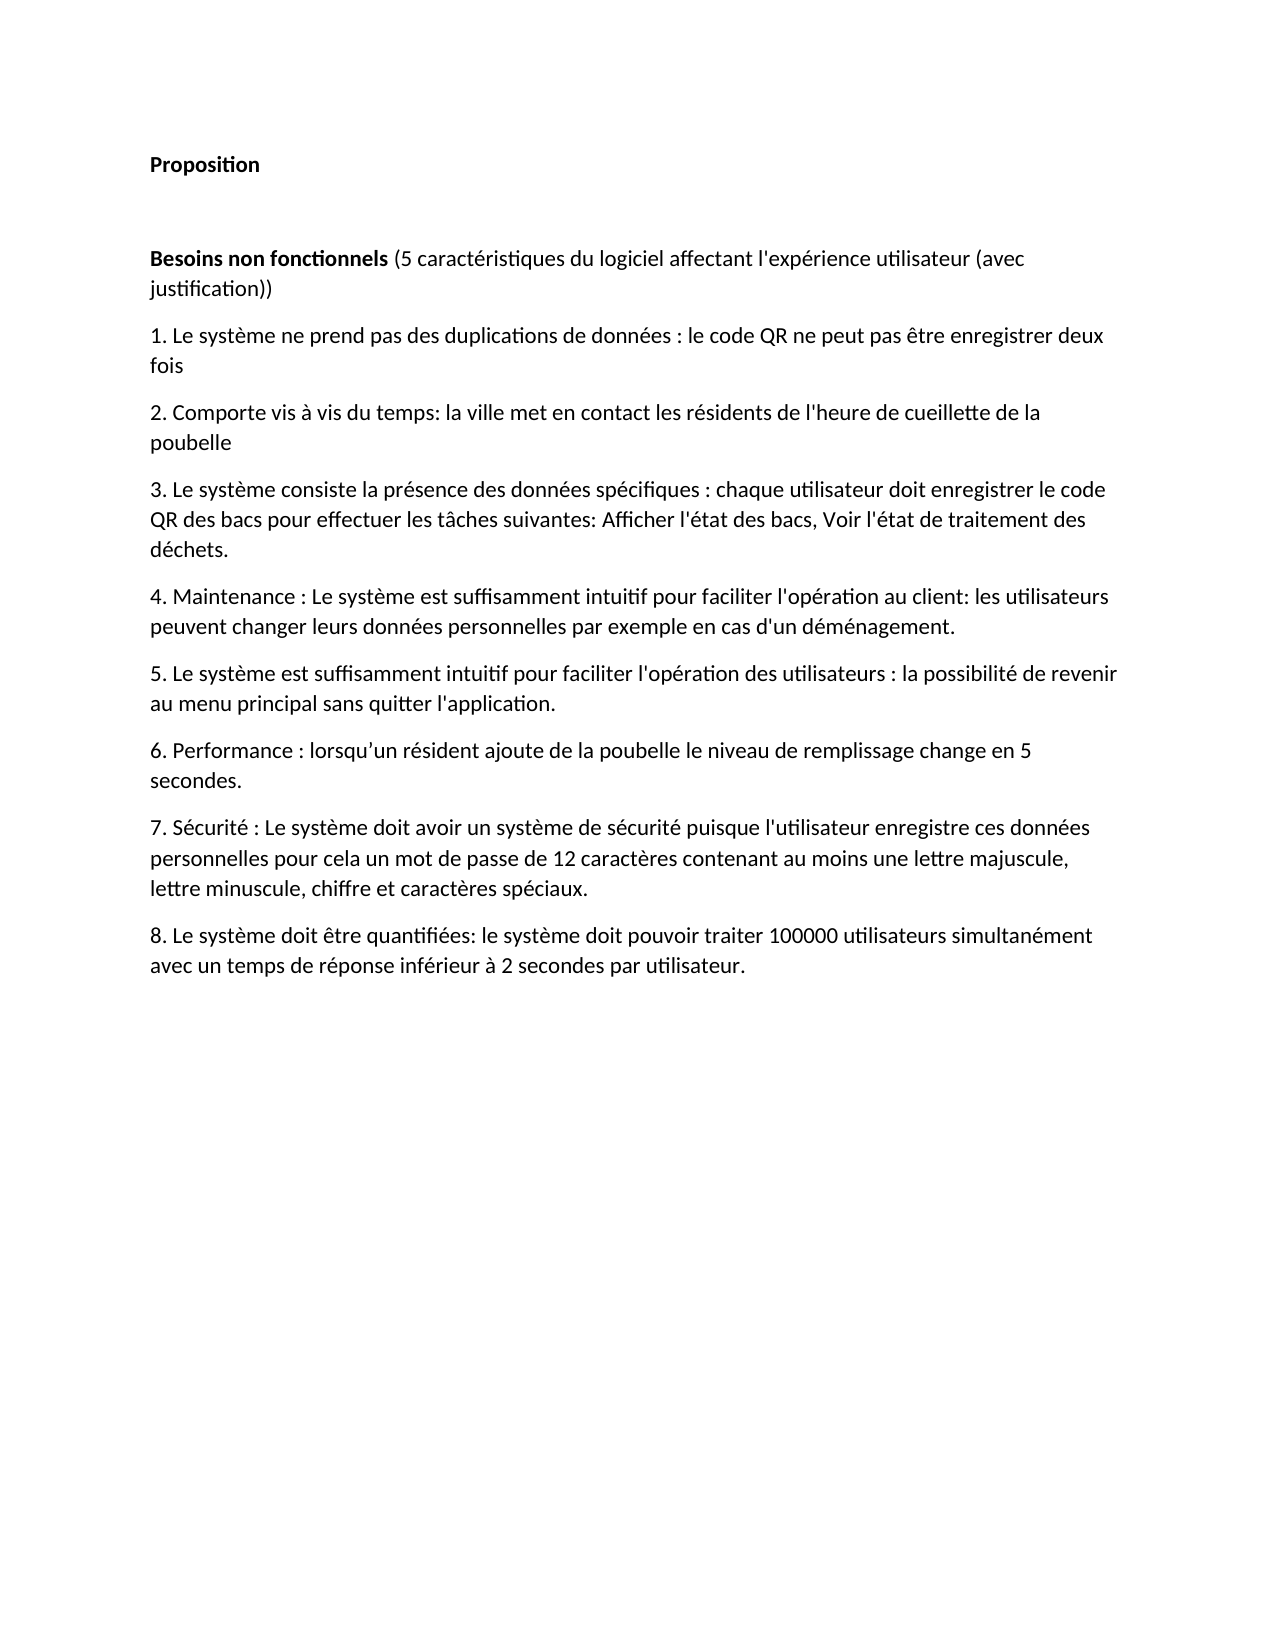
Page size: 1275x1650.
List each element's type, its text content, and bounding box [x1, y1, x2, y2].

text Proposition [150, 150, 1125, 178]
text 6. Performance : lorsqu’un résident ajoute de la poubelle le niveau de remplissage change en 5 secondes. [150, 736, 1125, 795]
text 5. Le système est suffisamment intuitif pour faciliter l'opération des utilisateurs : la possibilité de revenir au menu principal sans quitter l'application. [150, 659, 1125, 718]
text 3. Le système consiste la présence des données spécifiques : chaque utilisateur doit enregistrer le code QR des bacs pour effectuer les tâches suivantes: Afficher l'état des bacs, Voir l'état de traitement des déchets. [150, 475, 1125, 563]
text 2. Comporte vis à vis du temps: la ville met en contact les résidents de l'heure de cueillette de la poubelle [150, 398, 1125, 456]
text 8. Le système doit être quantifiées: le système doit pouvoir traiter 100000 utilisateurs simultanément avec un temps de réponse inférieur à 2 secondes par utilisateur. [150, 921, 1125, 979]
text Besoins non fonctionnels (5 caractéristiques du logiciel affectant l'expérience utilisateur (avec justification)) [150, 244, 1125, 302]
text 4. Maintenance : Le système est suffisamment intuitif pour faciliter l'opération au client: les utilisateurs peuvent changer leurs données personnelles par exemple en cas d'un déménagement. [150, 582, 1125, 641]
text 7. Sécurité : Le système doit avoir un système de sécurité puisque l'utilisateur enregistre ces données personnelles pour cela un mot de passe de 12 caractères contenant au moins une lettre majuscule, lettre minuscule, chiffre et caractères spéciaux. [150, 813, 1125, 902]
text 1. Le système ne prend pas des duplications de données : le code QR ne peut pas être enregistrer deux fois [150, 321, 1125, 379]
